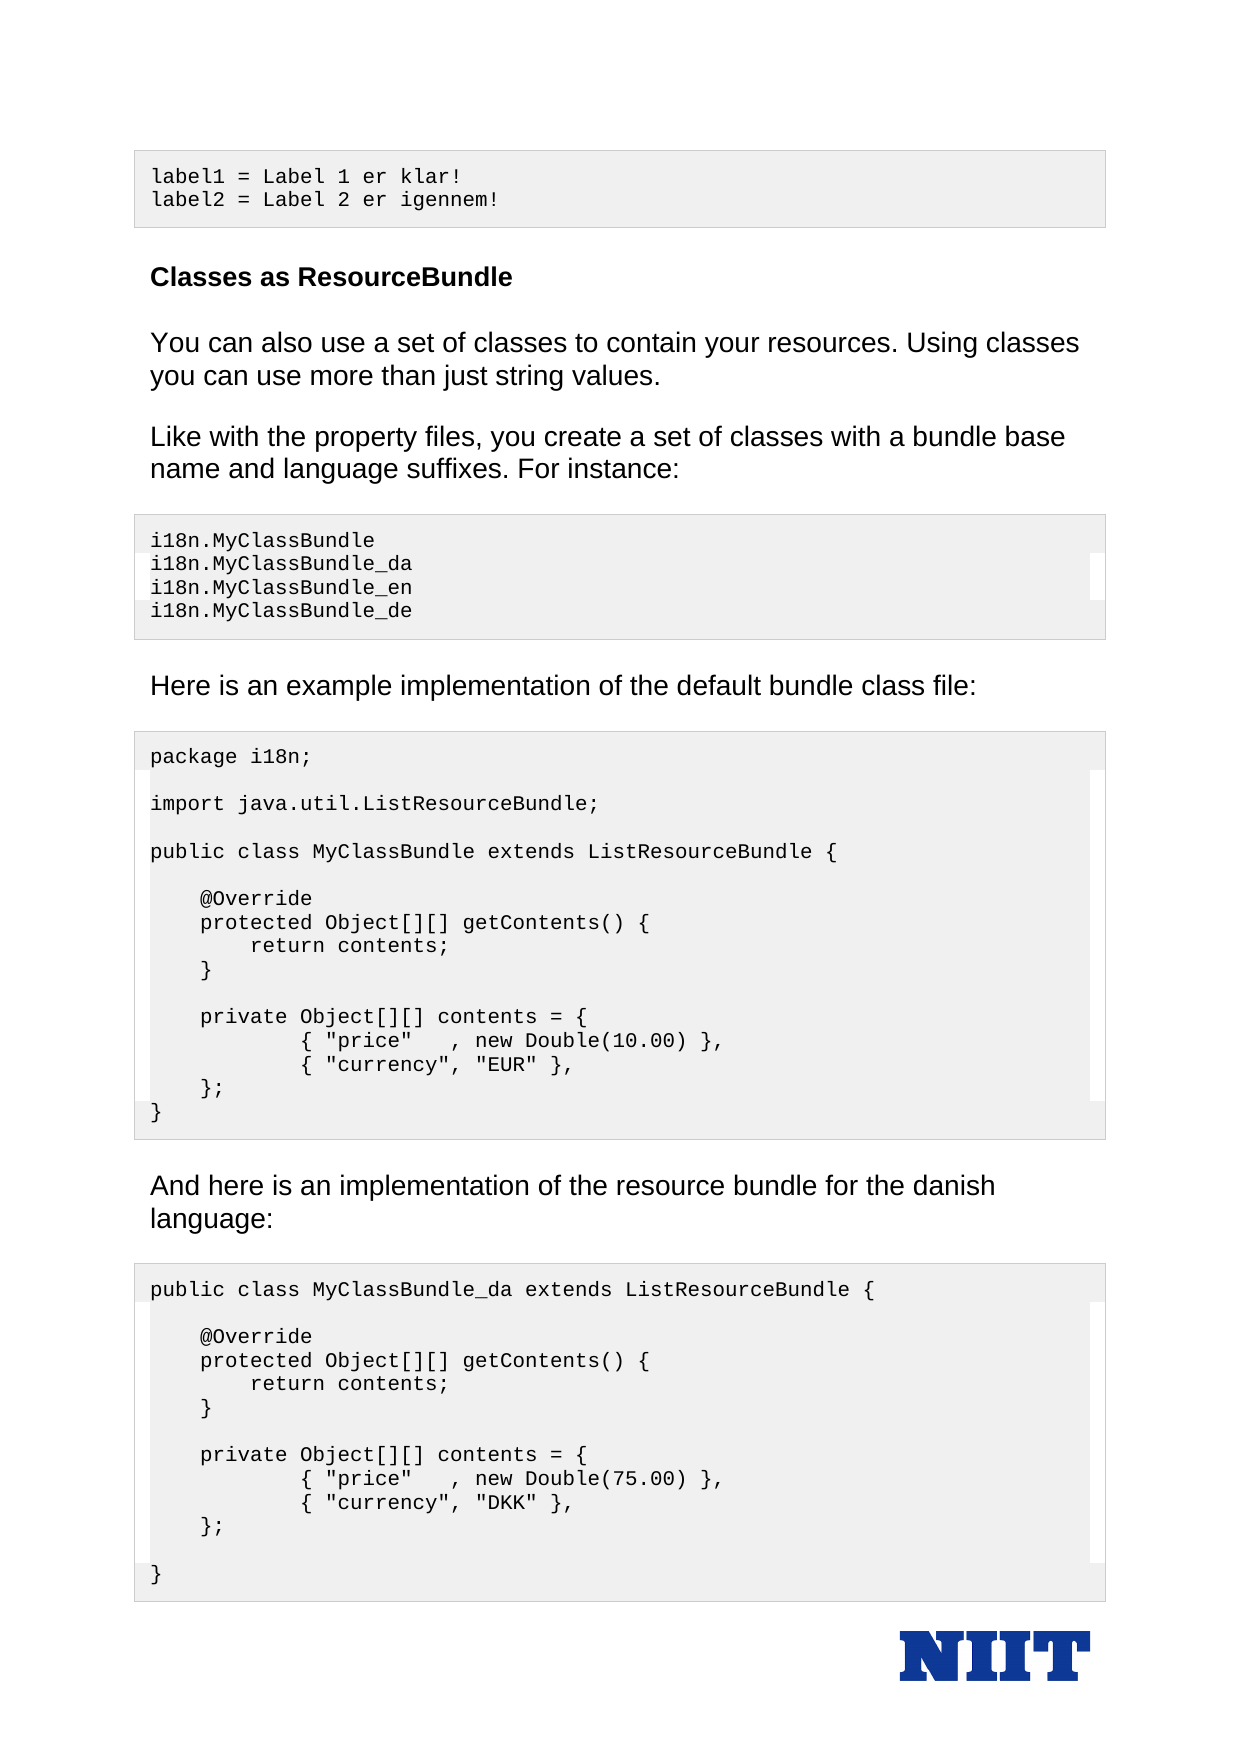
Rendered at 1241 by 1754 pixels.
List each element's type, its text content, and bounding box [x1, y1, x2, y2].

text package i18n; [135, 732, 1105, 770]
text } [150, 1397, 1090, 1421]
text public class MyClassBundle_da extends ListResourceBundle { [135, 1264, 1105, 1302]
text { "price" , new Double(10.00) }, [150, 1030, 1090, 1053]
text } [135, 1547, 1105, 1601]
text i18n.MyClassBundle_de [135, 585, 1105, 639]
text } [135, 1085, 1105, 1139]
text }; [150, 1515, 1090, 1539]
text private Object[][] contents = { [150, 1444, 1090, 1468]
text @Override [150, 888, 1090, 912]
text { "currency", "DKK" }, [150, 1492, 1090, 1515]
text private Object[][] contents = { [150, 1006, 1090, 1030]
text { "currency", "EUR" }, [150, 1053, 1090, 1077]
text public class MyClassBundle extends ListResourceBundle { [150, 841, 1090, 864]
text You can also use a set of classes to contain your resources. Using classes you can use more than just string values. [150, 326, 1090, 391]
text protected Object[][] getContents() { [150, 912, 1090, 935]
text Here is an example implementation of the default bundle class file: [150, 669, 1090, 701]
text protected Object[][] getContents() { [150, 1350, 1090, 1373]
text return contents; [150, 935, 1090, 959]
text And here is an implementation of the resource bundle for the danish language: [150, 1169, 1090, 1234]
text label1 = Label 1 er klar! [135, 151, 1105, 174]
text @Override [150, 1326, 1090, 1350]
subtitle Classes as ResourceBundle [150, 261, 1090, 292]
text i18n.MyClassBundle_da [150, 553, 1090, 577]
text { "price" , new Double(75.00) }, [150, 1468, 1090, 1492]
text Like with the property files, you create a set of classes with a bundle base name and language suffixes. For instance: [150, 420, 1090, 485]
picture [899, 1631, 1091, 1681]
text label2 = Label 2 er igennem! [135, 174, 1105, 227]
text return contents; [150, 1373, 1090, 1397]
text import java.util.ListResourceBundle; [150, 793, 1090, 817]
text i18n.MyClassBundle [135, 515, 1105, 553]
text } [150, 959, 1090, 983]
